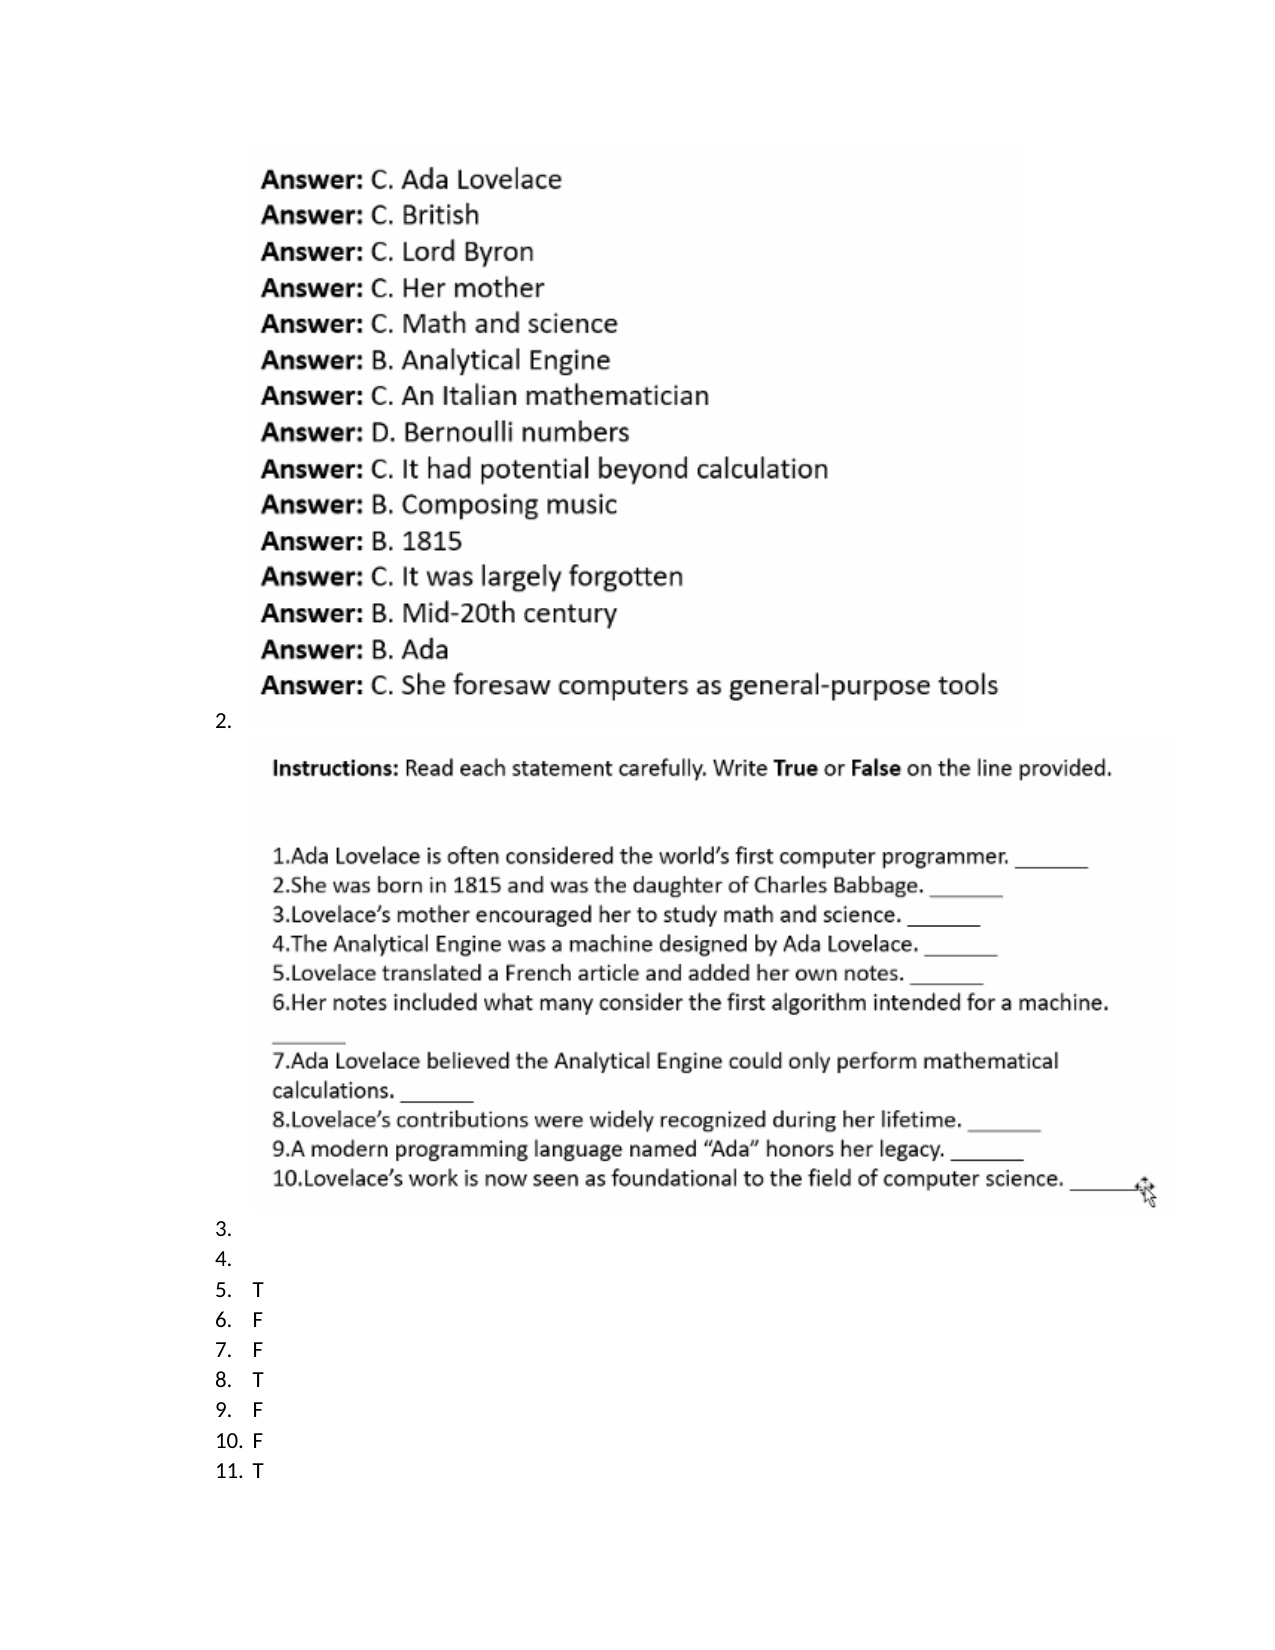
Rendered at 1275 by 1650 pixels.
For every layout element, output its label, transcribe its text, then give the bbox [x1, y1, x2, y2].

list F [215, 1305, 1098, 1333]
picture [252, 147, 1022, 729]
list F [215, 1426, 1098, 1454]
list F [215, 1335, 1098, 1363]
list T [215, 1365, 1098, 1393]
picture [252, 736, 1173, 1212]
list T [215, 1456, 1098, 1484]
list T [215, 1275, 1098, 1303]
list F [215, 1396, 1098, 1423]
